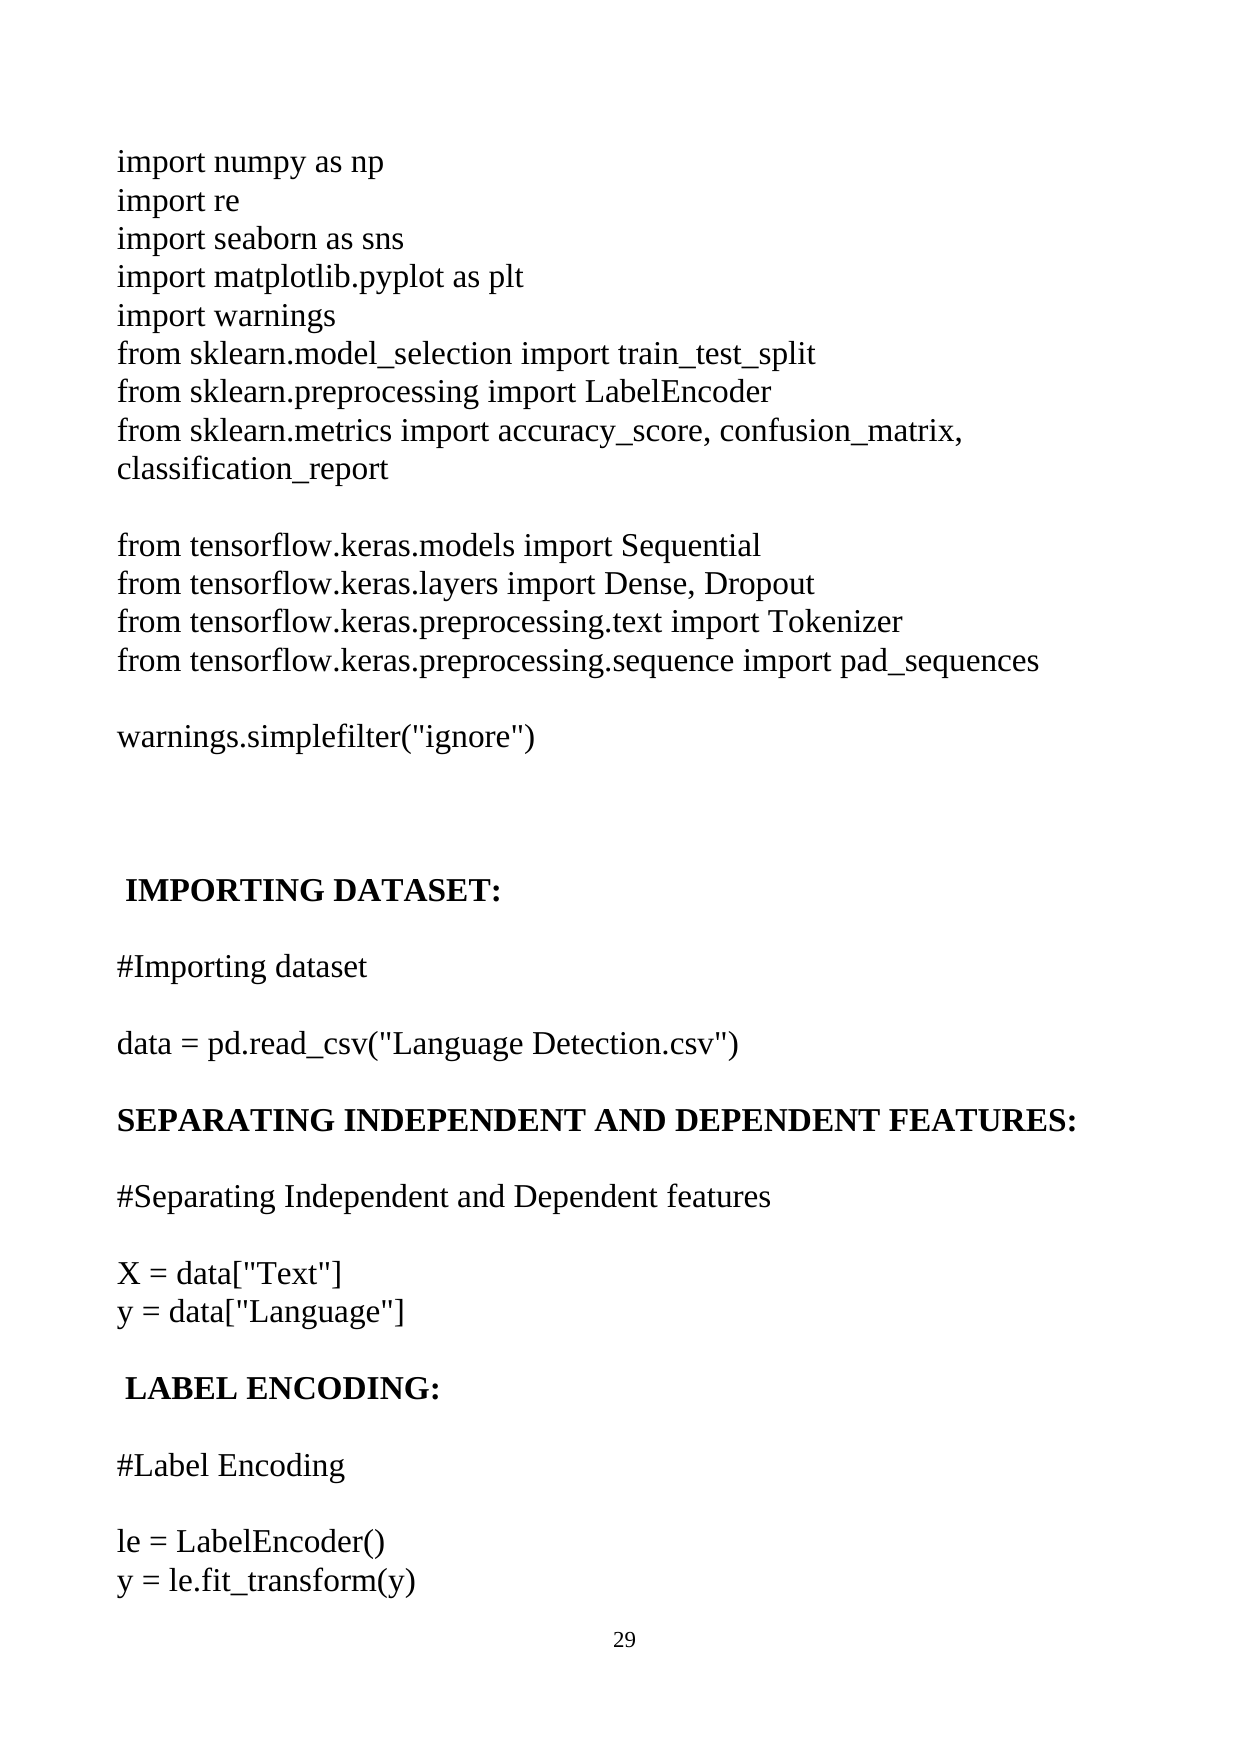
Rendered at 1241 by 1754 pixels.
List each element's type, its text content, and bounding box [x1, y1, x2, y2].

text from sklearn.preprocessing import LabelEncoder [117, 372, 1132, 410]
text import numpy as np [117, 142, 1132, 180]
text data = pd.read_csv("Language Detection.csv") [117, 1023, 1132, 1062]
text le = LabelEncoder() [117, 1522, 1132, 1560]
text X = data["Text"] [117, 1253, 1132, 1292]
text from tensorflow.keras.layers import Dense, Dropout [117, 563, 1132, 602]
text #Importing dataset [117, 947, 1132, 985]
text import re [117, 180, 1132, 218]
text LABEL ENCODING: [117, 1368, 1132, 1407]
text y = le.fit_transform(y) [117, 1560, 1132, 1598]
text import matplotlib.pyplot as plt [117, 257, 1132, 295]
text warnings.simplefilter("ignore") [117, 717, 1132, 755]
text import seaborn as sns [117, 218, 1132, 257]
text #Label Encoding [117, 1445, 1132, 1483]
text from sklearn.model_selection import train_test_split [117, 333, 1132, 372]
text y = data["Language"] [117, 1292, 1132, 1330]
text IMPORTING DATASET: [117, 870, 1132, 908]
text SEPARATING INDEPENDENT AND DEPENDENT FEATURES: [117, 1100, 1132, 1138]
text from tensorflow.keras.preprocessing.text import Tokenizer [117, 602, 1132, 640]
text from tensorflow.keras.models import Sequential [117, 525, 1132, 563]
text from sklearn.metrics import accuracy_score, confusion_matrix, classification_report [117, 410, 1132, 487]
text from tensorflow.keras.preprocessing.sequence import pad_sequences [117, 640, 1132, 678]
text #Separating Independent and Dependent features [117, 1177, 1132, 1215]
text import warnings [117, 295, 1132, 333]
